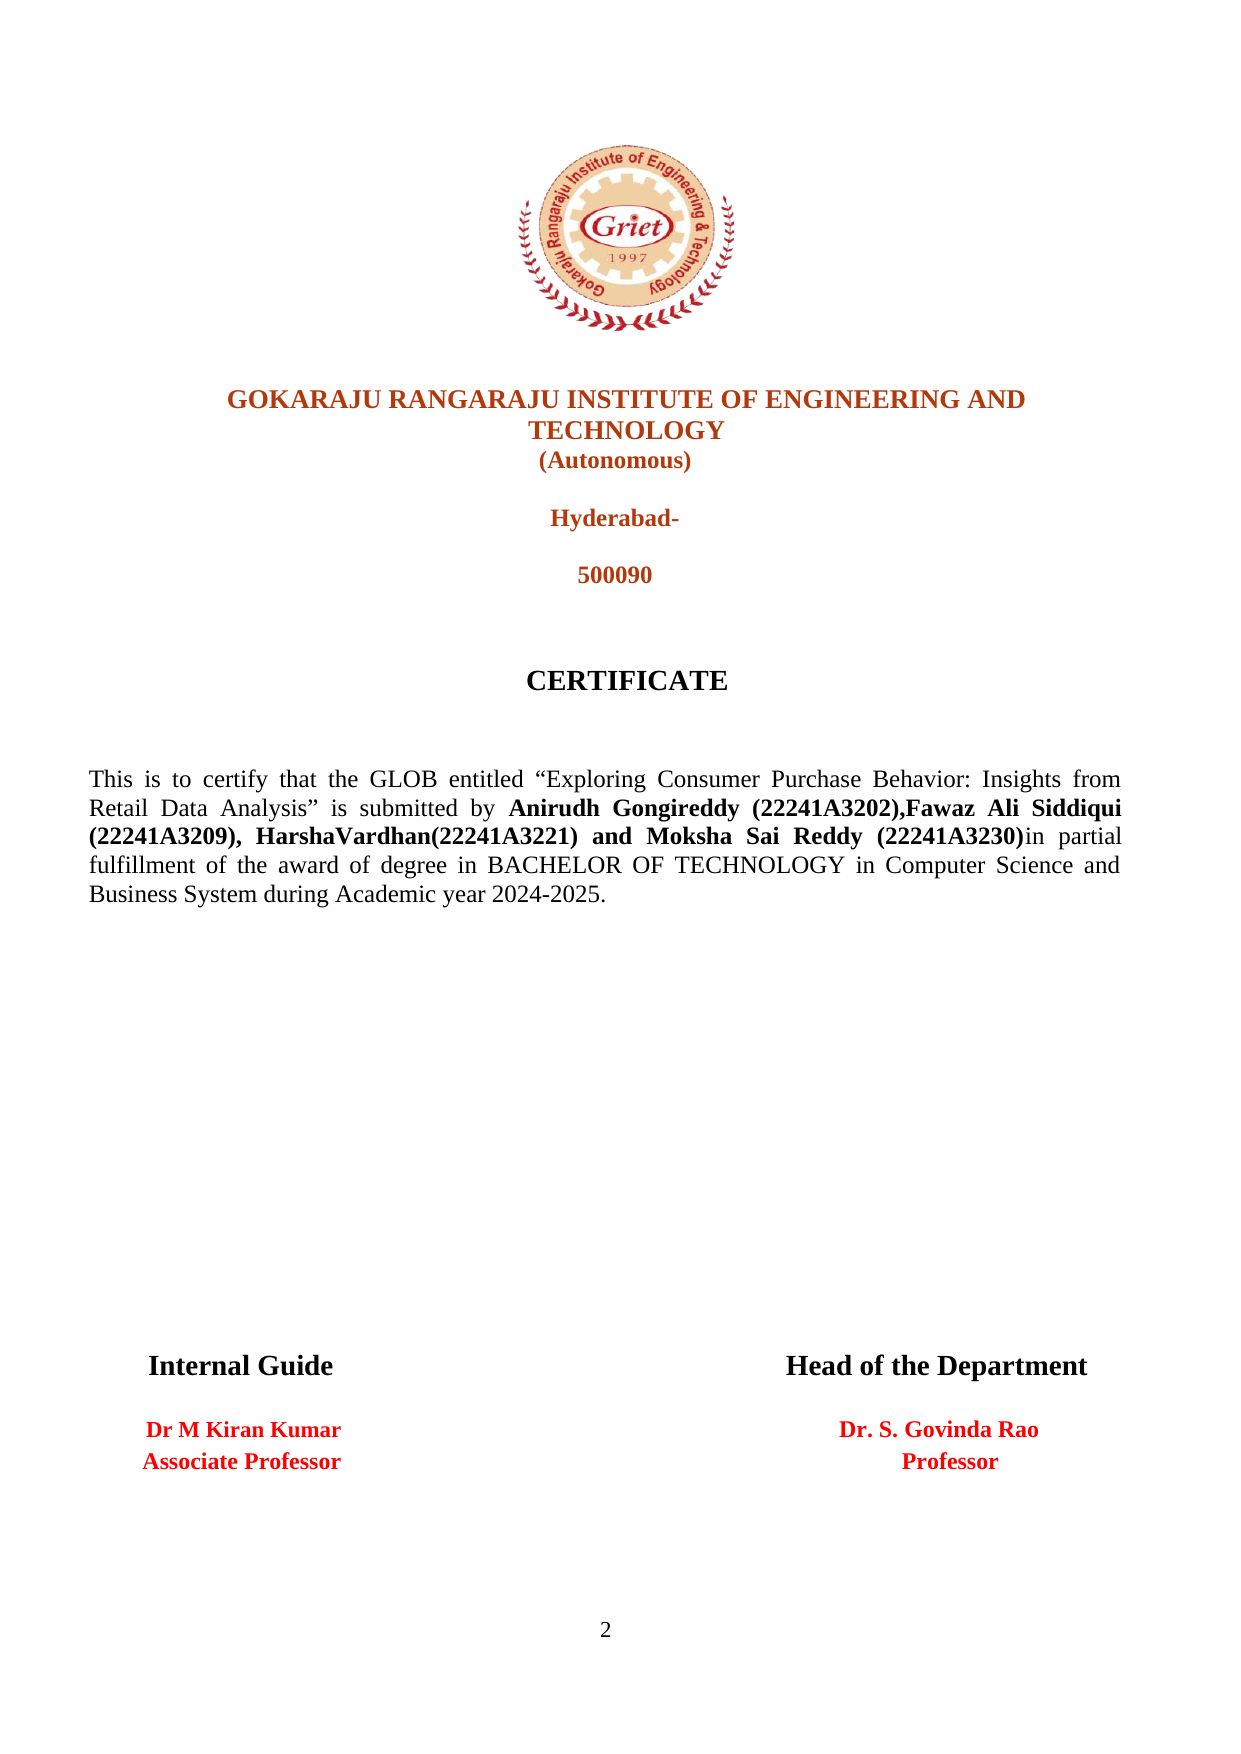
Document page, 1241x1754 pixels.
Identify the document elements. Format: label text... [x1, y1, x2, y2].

subtitle CERTIFICATE [132, 663, 1122, 697]
subtitle Internal Guide Head of the Department [113, 1348, 1122, 1382]
text This is to certify that the GLOB entitled “Exploring Consumer Purchase Behavior: Insights from Retail Data Analysis” is submitted by Anirudh Gongireddy (22241A3202),Fawaz Ali Siddiqui (22241A3209), HarshaVardhan(22241A3221) and Moksha Sai Reddy (22241A3230)in partial fulfillment of the award of degree in BACHELOR OF TECHNOLOGY in Computer Science and Business System during Academic year 2024-2025. [88, 764, 1122, 908]
picture [518, 145, 735, 331]
text GOKARAJU RANGARAJU INSTITUTE OF ENGINEERING AND TECHNOLOGY [149, 383, 1104, 445]
text (Autonomous) Hyderabad-500090 [513, 445, 717, 589]
text Associate Professor Professor [88, 1447, 1122, 1475]
text Dr M Kiran Kumar Dr. S. Govinda Rao [88, 1382, 1122, 1443]
